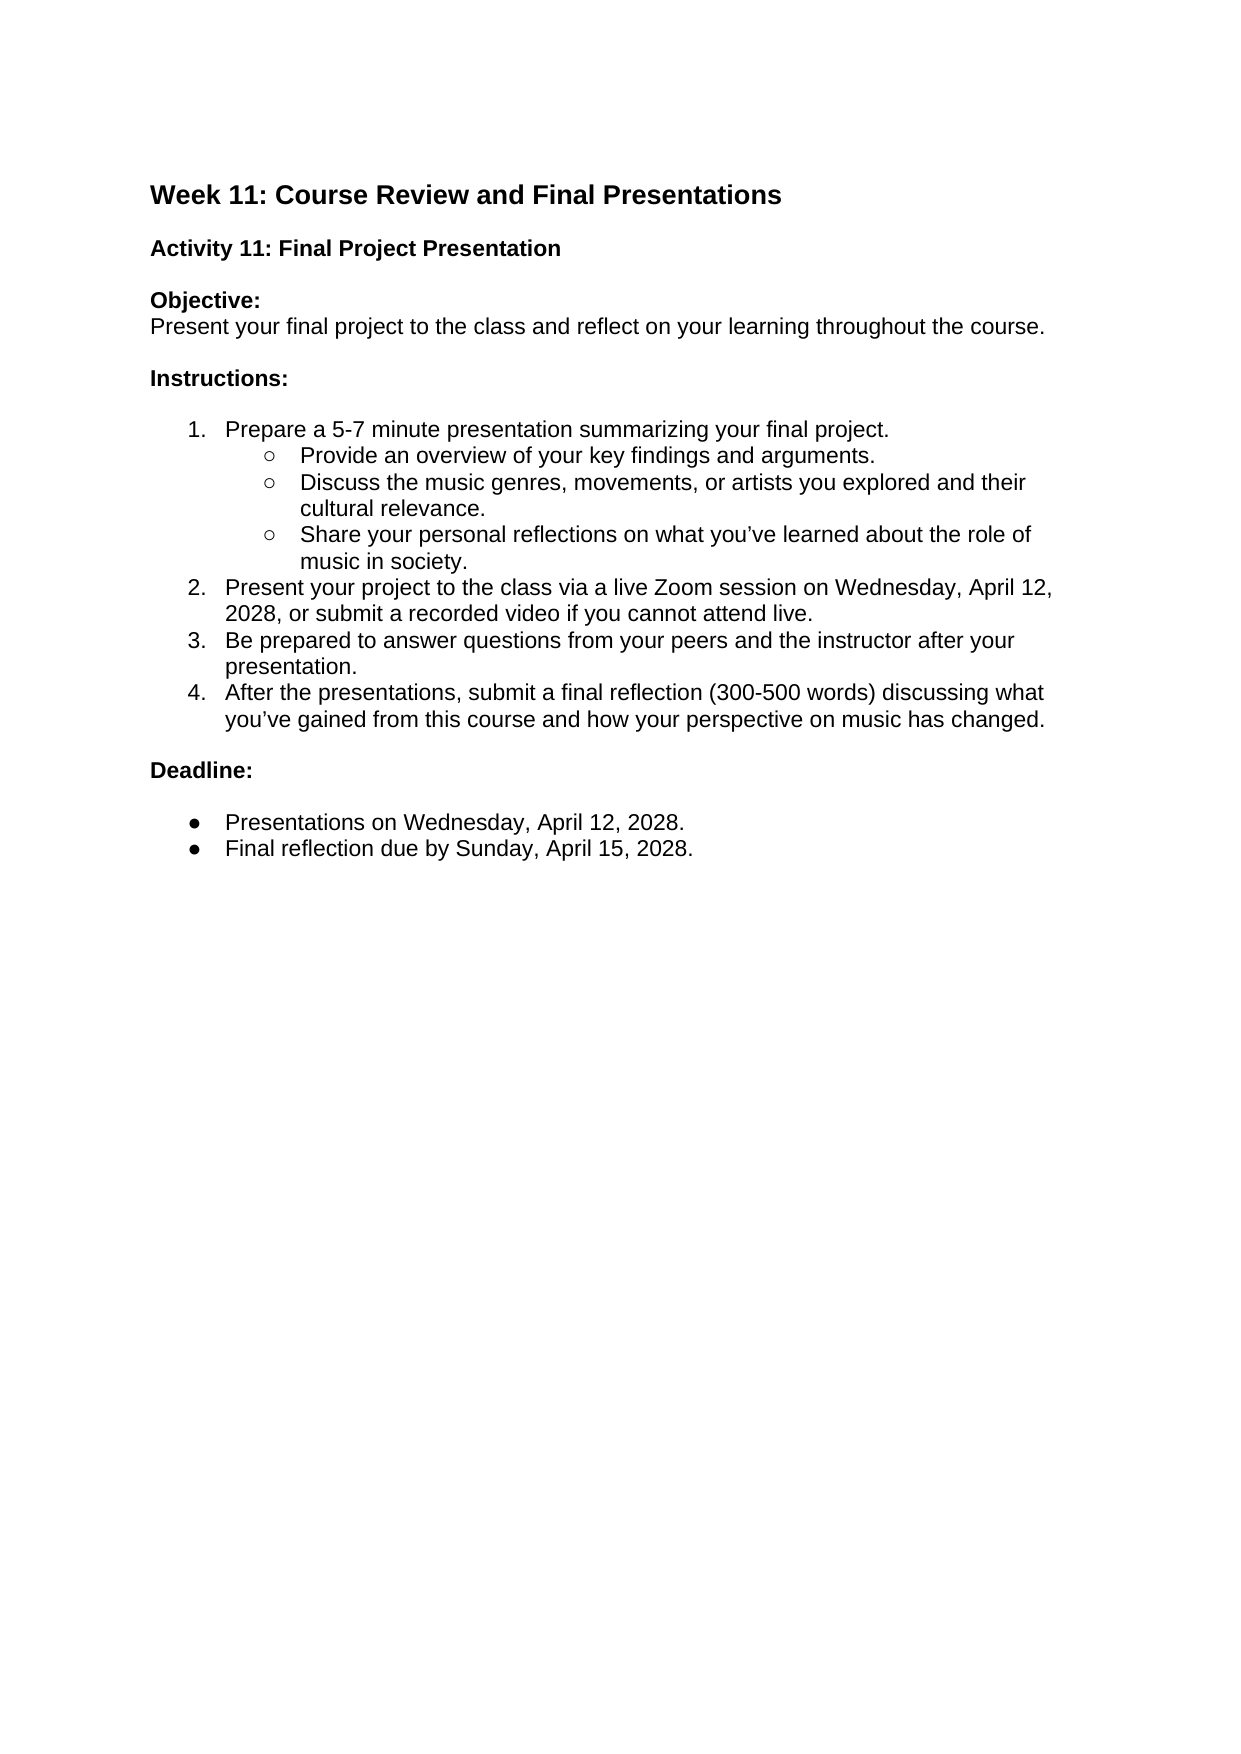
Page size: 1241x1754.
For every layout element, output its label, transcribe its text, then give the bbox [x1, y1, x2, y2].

text Deadline: [150, 757, 1090, 783]
list Present your project to the class via a live Zoom session on Wednesday, April 12, 2028, or submit a recorded video if you cannot attend live. [187, 574, 1090, 627]
list Final reflection due by Sunday, April 15, 2028. [187, 835, 1090, 861]
list Be prepared to answer questions from your peers and the instructor after your presentation. [187, 627, 1090, 679]
text Activity 11: Final Project Presentation [150, 235, 1090, 262]
list Provide an overview of your key findings and arguments. [262, 442, 1090, 468]
list Prepare a 5-7 minute presentation summarizing your final project. [187, 416, 1090, 442]
list Presentations on Wednesday, April 12, 2028. [187, 808, 1090, 835]
list After the presentations, submit a final reflection (300-500 words) discussing what you’ve gained from this course and how your perspective on music has changed. [187, 679, 1090, 732]
text Objective: Present your final project to the class and reflect on your learning throughout the course. [150, 287, 1090, 339]
list Discuss the music genres, movements, or artists you explored and their cultural relevance. [262, 468, 1090, 521]
text Instructions: [150, 364, 1090, 391]
subtitle Week 11: Course Review and Final Presentations [150, 179, 1090, 210]
list Share your personal reflections on what you’ve learned about the role of music in society. [262, 521, 1090, 574]
